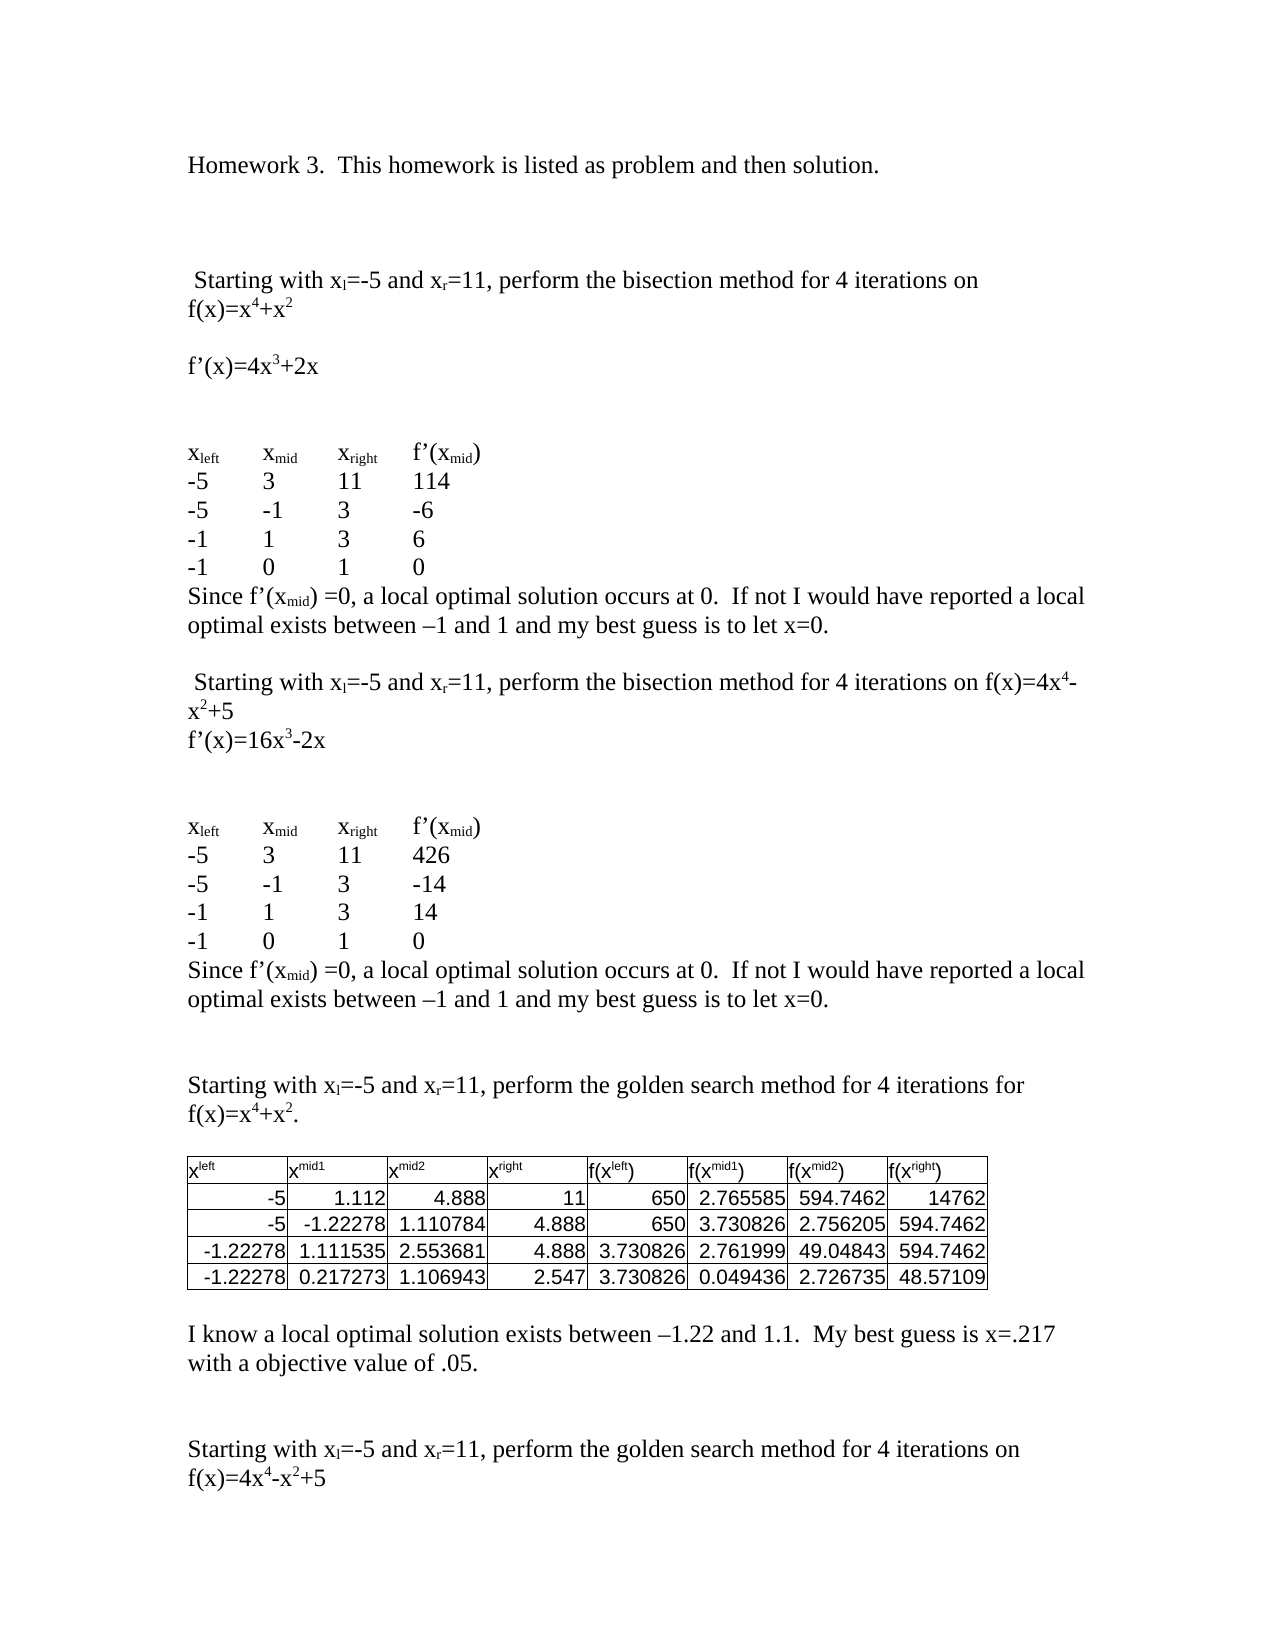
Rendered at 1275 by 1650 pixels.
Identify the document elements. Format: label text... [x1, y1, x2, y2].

text Since f’(xmid) =0, a local optimal solution occurs at 0. If not I would have reported a local optimal exists between –1 and 1 and my best guess is to let x=0. [187, 581, 1087, 639]
text Starting with xl=-5 and xr=11, perform the golden search method for 4 iterations on f(x)=4x4-x2+5 [187, 1434, 1087, 1491]
table_cell 48.57109 [888, 1264, 987, 1289]
text xleft xmid xright f’(xmid) [187, 437, 1087, 466]
text Homework 3. This homework is listed as problem and then solution. [187, 150, 1087, 179]
table_cell 0.049436 [688, 1264, 787, 1289]
table_cell 1.112 [288, 1184, 387, 1209]
text -5 3 11 114 [187, 466, 1087, 495]
text -5 -1 3 -6 [187, 495, 1087, 524]
text Starting with xl=-5 and xr=11, perform the bisection method for 4 iterations on f(x)=x4+x2 [187, 265, 1087, 322]
text -1 1 3 6 [187, 524, 1087, 552]
table_cell 594.7462 [888, 1237, 987, 1262]
table_cell 594.7462 [788, 1184, 887, 1209]
text -1 1 3 14 [187, 897, 1087, 926]
text f’(x)=4x3+2x [187, 351, 1087, 380]
table_header f(xmid1) [688, 1157, 787, 1183]
table_cell 650 [588, 1184, 687, 1209]
table_header f(xmid2) [788, 1157, 887, 1183]
table_cell 3.730826 [588, 1264, 687, 1289]
table_cell -1.22278 [188, 1237, 287, 1262]
table_cell 1.111535 [288, 1237, 387, 1262]
table_cell 2.726735 [788, 1264, 887, 1289]
text xleft xmid xright f’(xmid) [187, 811, 1087, 840]
text f’(x)=16x3-2x [187, 725, 1087, 754]
table_cell 2.765585 [688, 1184, 787, 1209]
text I know a local optimal solution exists between –1.22 and 1.1. My best guess is x=.217 with a objective value of .05. [187, 1319, 1087, 1376]
table_cell -5 [188, 1210, 287, 1236]
table_header xmid2 [388, 1157, 487, 1183]
text f(x)=x4+x2. [187, 1099, 1087, 1127]
text -5 -1 3 -14 [187, 869, 1087, 897]
table_cell -1.22278 [188, 1264, 287, 1289]
text -1 0 1 0 [187, 926, 1087, 955]
table_cell 49.04843 [788, 1237, 887, 1262]
table_cell 1.106943 [388, 1264, 487, 1289]
table_cell 4.888 [388, 1184, 487, 1209]
table_cell 11 [488, 1184, 587, 1209]
table_cell 2.547 [488, 1264, 587, 1289]
table_cell 2.761999 [688, 1237, 787, 1262]
table_cell -1.22278 [288, 1210, 387, 1236]
table_cell 594.7462 [888, 1210, 987, 1236]
table_cell 2.553681 [388, 1237, 487, 1262]
text Starting with xl=-5 and xr=11, perform the bisection method for 4 iterations on f(x)=4x4-x2+5 [187, 667, 1087, 725]
table_header xmid1 [288, 1157, 387, 1183]
table_cell 3.730826 [688, 1210, 787, 1236]
text Since f’(xmid) =0, a local optimal solution occurs at 0. If not I would have reported a local optimal exists between –1 and 1 and my best guess is to let x=0. [187, 955, 1087, 1012]
table_cell 3.730826 [588, 1237, 687, 1262]
table_cell 4.888 [488, 1237, 587, 1262]
table_cell 650 [588, 1210, 687, 1236]
table_header f(xleft) [588, 1157, 687, 1183]
text Starting with xl=-5 and xr=11, perform the golden search method for 4 iterations for [187, 1070, 1087, 1099]
table_cell 1.110784 [388, 1210, 487, 1236]
table_cell 2.756205 [788, 1210, 887, 1236]
table_cell -5 [188, 1184, 287, 1209]
table_cell 0.217273 [288, 1264, 387, 1289]
text -1 0 1 0 [187, 552, 1087, 581]
text -5 3 11 426 [187, 840, 1087, 869]
table_header f(xright) [888, 1157, 987, 1183]
table_header xleft [188, 1157, 287, 1183]
table_cell 14762 [888, 1184, 987, 1209]
table_cell 4.888 [488, 1210, 587, 1236]
table_header xright [488, 1157, 587, 1183]
